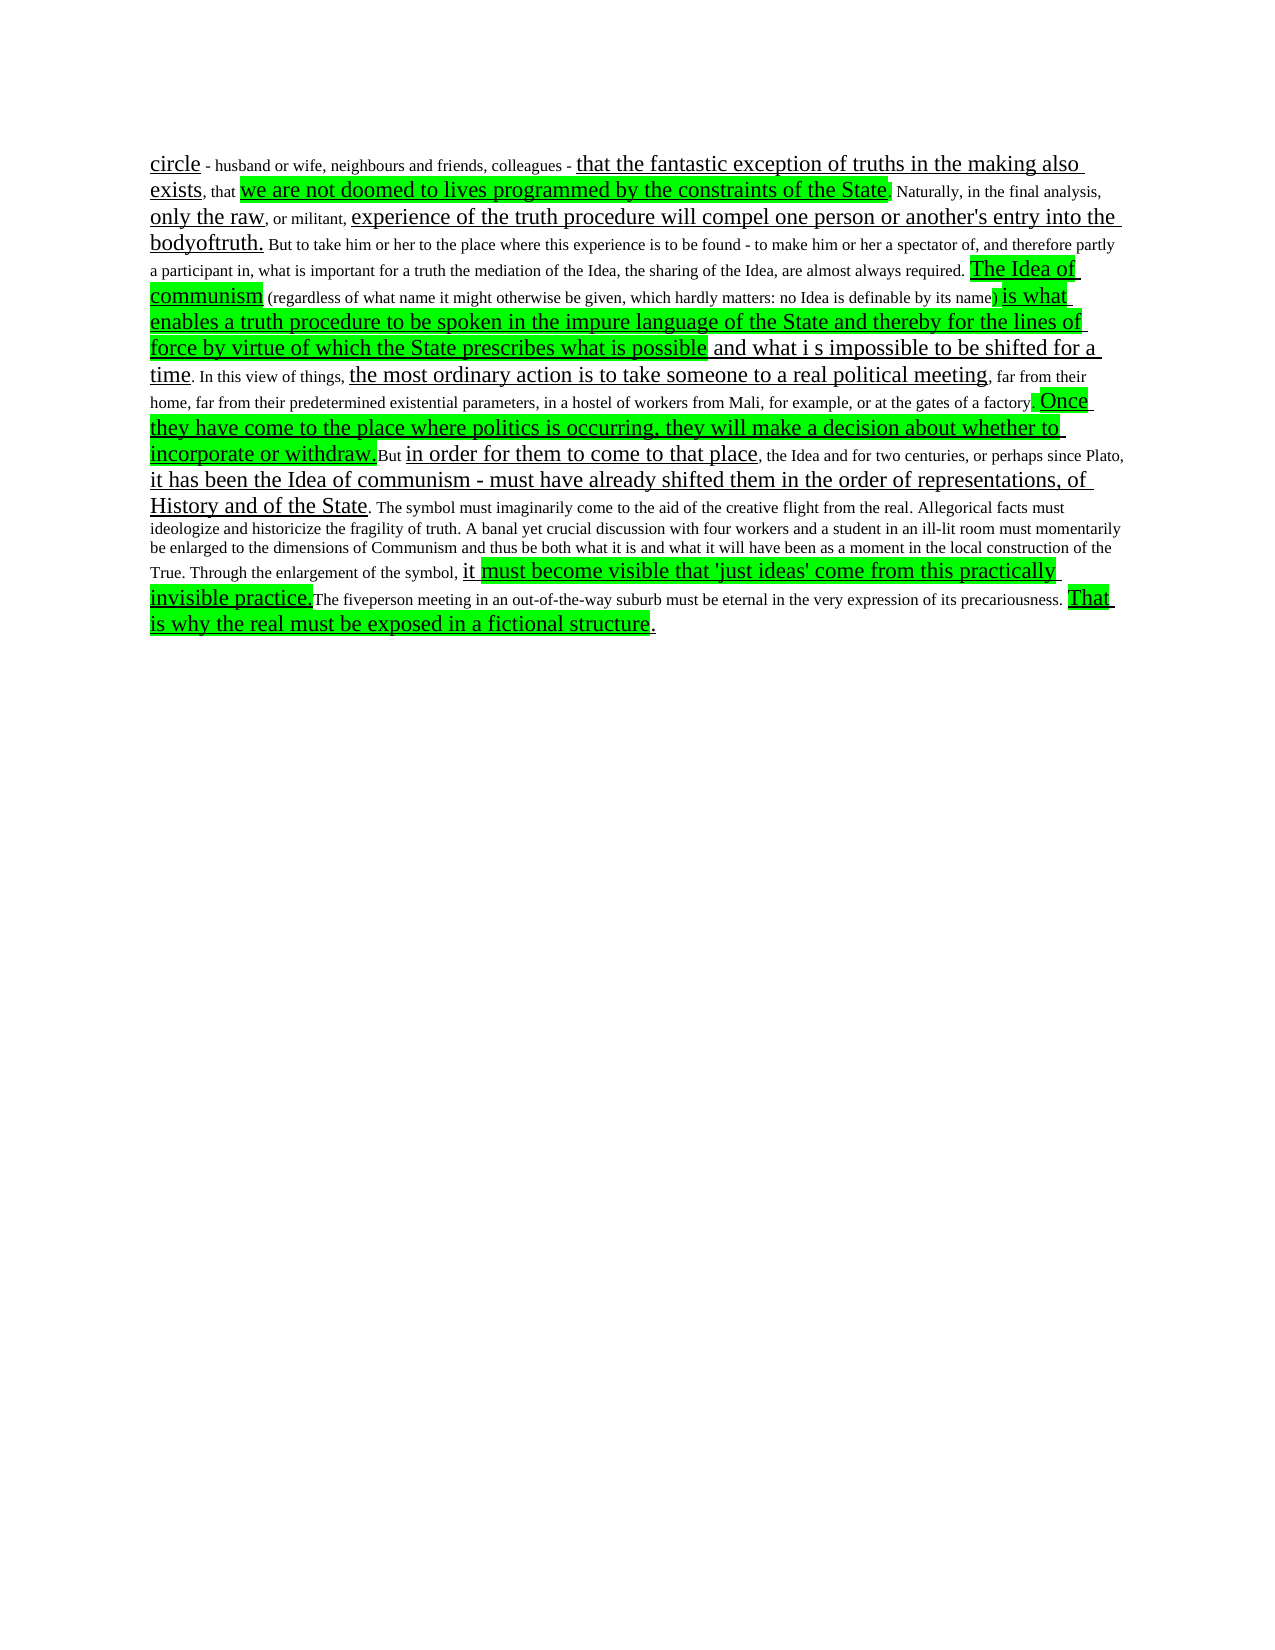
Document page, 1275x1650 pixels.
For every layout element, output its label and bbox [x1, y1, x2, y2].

text [150, 150, 1125, 636]
